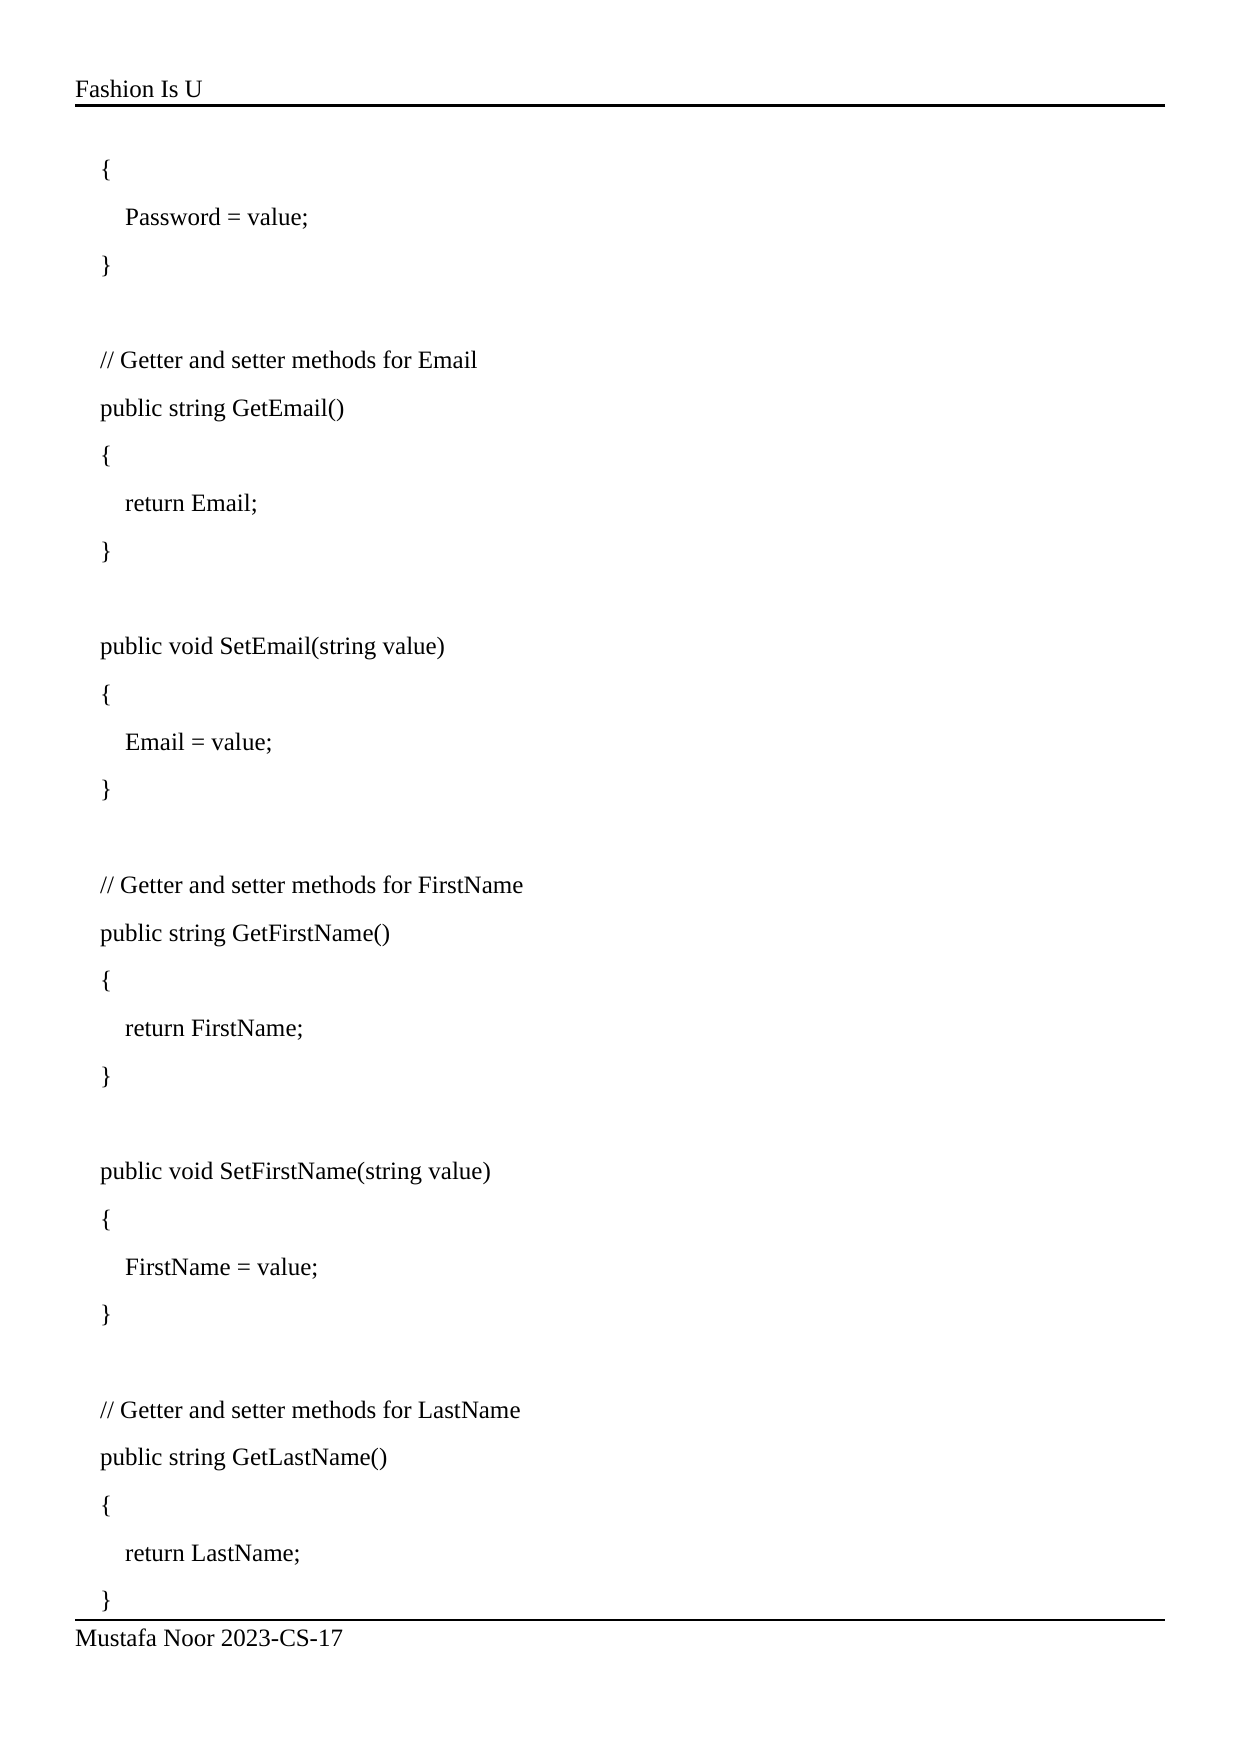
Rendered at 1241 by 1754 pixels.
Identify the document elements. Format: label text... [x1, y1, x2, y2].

text // Getter and setter methods for FirstName [75, 870, 1165, 899]
text public string GetFirstName() [75, 918, 1165, 946]
text } [75, 536, 1165, 565]
text { [75, 965, 1165, 994]
text return LastName; [75, 1538, 1165, 1567]
text // Getter and setter methods for Email [75, 345, 1165, 374]
text return Email; [75, 488, 1165, 517]
text public string GetEmail() [75, 393, 1165, 422]
text public void SetEmail(string value) [75, 631, 1165, 660]
text } [75, 250, 1165, 278]
text { [75, 1490, 1165, 1519]
text { [75, 441, 1165, 469]
text public void SetFirstName(string value) [75, 1156, 1165, 1185]
text return FirstName; [75, 1013, 1165, 1042]
text { [75, 1204, 1165, 1233]
text } [75, 774, 1165, 803]
text public string GetLastName() [75, 1442, 1165, 1471]
text Email = value; [75, 727, 1165, 756]
text // Getter and setter methods for LastName [75, 1395, 1165, 1423]
text } [75, 1586, 1165, 1614]
text } [75, 1061, 1165, 1089]
text { [75, 679, 1165, 708]
text Password = value; [75, 202, 1165, 231]
text } [75, 1299, 1165, 1328]
text FirstName = value; [75, 1252, 1165, 1280]
text { [75, 154, 1165, 183]
